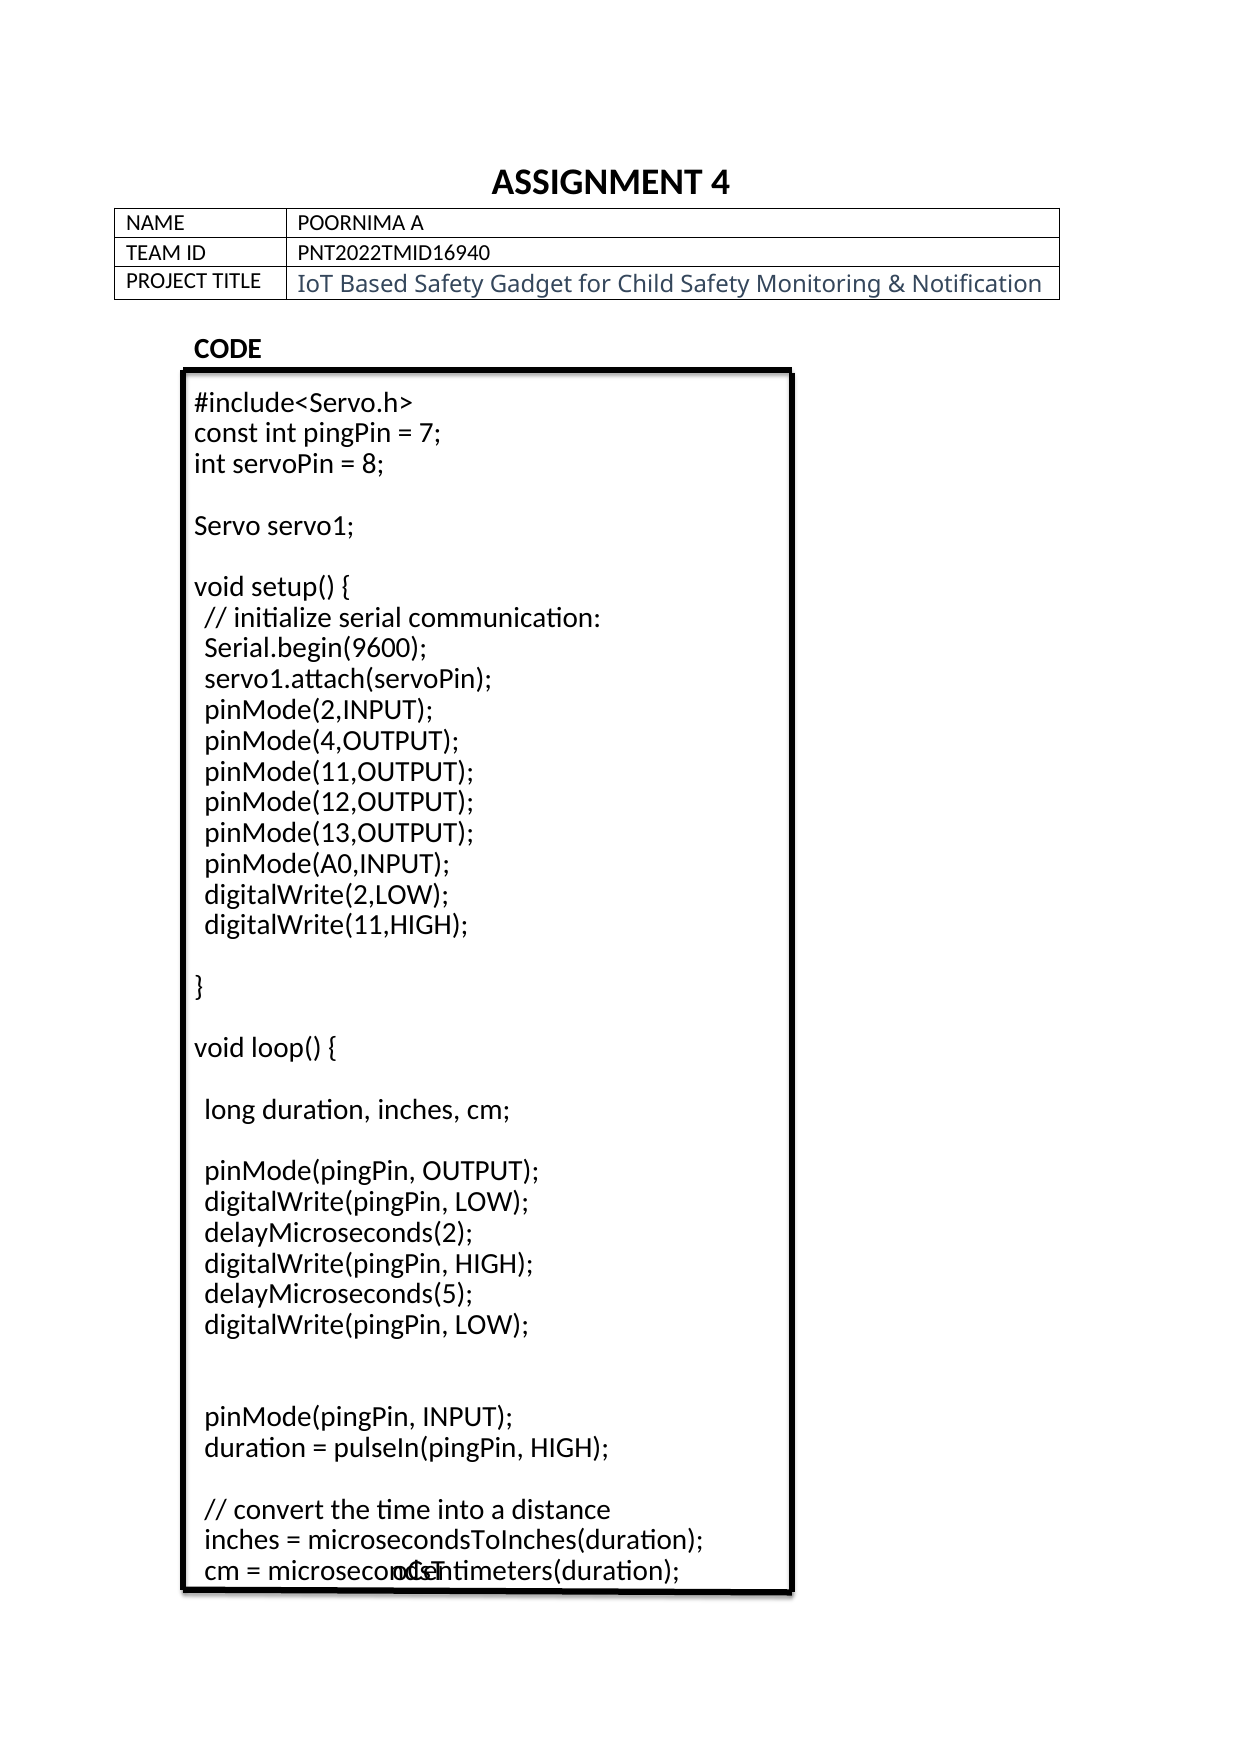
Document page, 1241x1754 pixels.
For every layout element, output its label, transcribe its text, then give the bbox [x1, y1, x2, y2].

picture [175, 364, 800, 1605]
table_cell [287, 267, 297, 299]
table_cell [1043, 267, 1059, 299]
table_cell PNT2022TMID16940 [287, 238, 1059, 266]
table_header POORNIMA A [287, 209, 1059, 237]
table_cell PROJECT TITLE [115, 267, 286, 299]
table_cell TEAM ID [115, 238, 286, 266]
text ASSIGNMENT 4 [126, 158, 1096, 204]
table_header NAME [115, 209, 286, 237]
